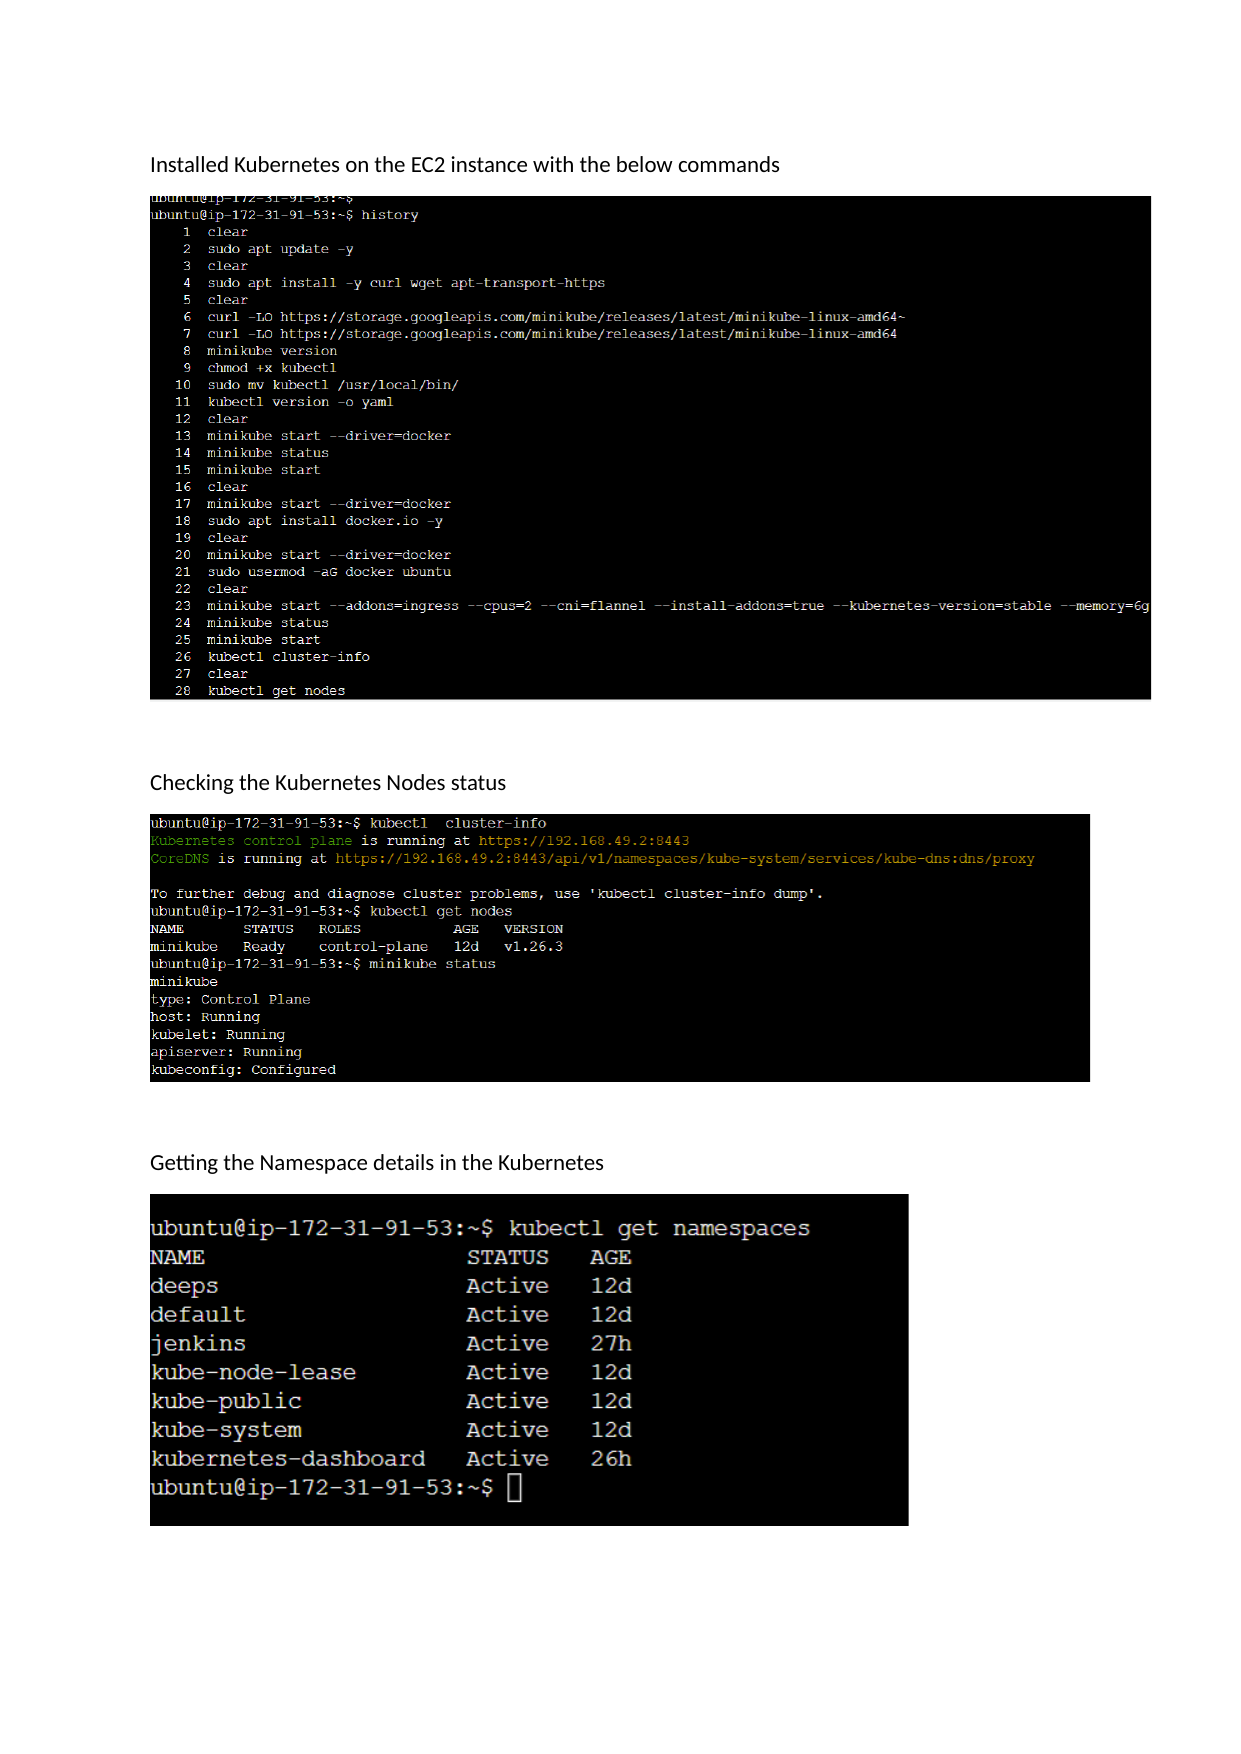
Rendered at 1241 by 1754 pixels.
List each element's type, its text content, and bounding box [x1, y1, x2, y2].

picture [150, 196, 1152, 702]
text Installed Kubernetes on the EC2 instance with the below commands [150, 150, 1090, 178]
text Getting the Namespace details in the Kubernetes [150, 1148, 1090, 1176]
picture [150, 814, 1091, 1082]
text Checking the Kubernetes Nodes status [150, 768, 1090, 796]
picture [150, 1194, 909, 1526]
